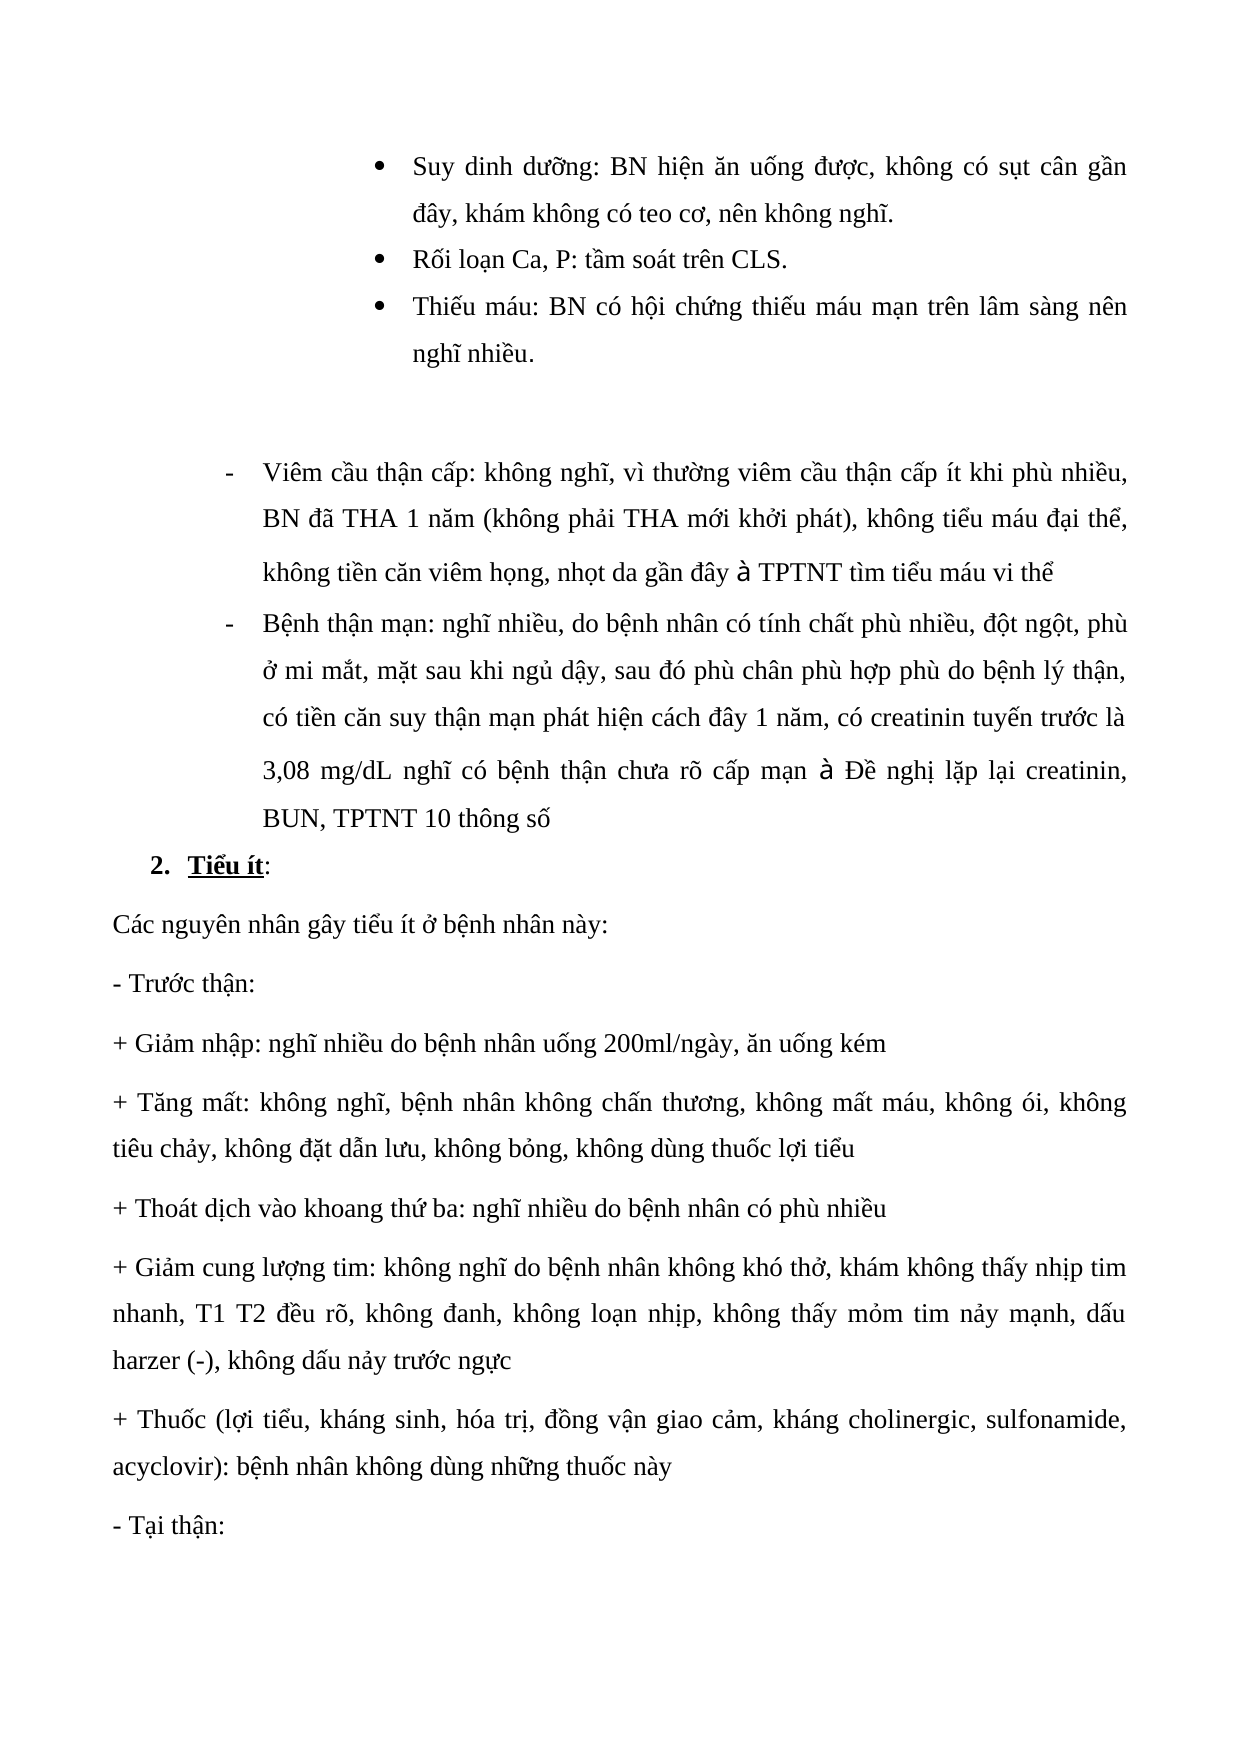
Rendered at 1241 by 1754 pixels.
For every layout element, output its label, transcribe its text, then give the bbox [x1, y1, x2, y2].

text + Thoát dịch vào khoang thứ ba: nghĩ nhiều do bệnh nhân có phù nhiều [112, 1192, 1128, 1223]
list Suy dinh dưỡng: BN hiện ăn uống được, không có sụt cân gần đây, khám không có teo cơ, nên không nghĩ. [375, 150, 1128, 228]
list Tiểu ít: [150, 849, 1128, 880]
text + Giảm nhập: nghĩ nhiều do bệnh nhân uống 200ml/ngày, ăn uống kém [112, 1027, 1128, 1058]
text - Tại thận: [112, 1509, 1128, 1540]
text + Tăng mất: không nghĩ, bệnh nhân không chấn thương, không mất máu, không ói, không tiêu chảy, không đặt dẫn lưu, không bỏng, không dùng thuốc lợi tiểu [112, 1086, 1128, 1164]
text Các nguyên nhân gây tiểu ít ở bệnh nhân này: [112, 908, 1128, 939]
list Rối loạn Ca, P: tầm soát trên CLS. [375, 243, 1128, 275]
list Bệnh thận mạn: nghĩ nhiều, do bệnh nhân có tính chất phù nhiều, đột ngột, phù ở mi mắt, mặt sau khi ngủ dậy, sau đó phù chân phù hợp phù do bệnh lý thận, có tiền căn suy thận mạn phát hiện cách đây 1 năm, có creatinin tuyến trước là 3,08 mg/dL nghĩ có bệnh thận chưa rõ cấp mạn à Đề nghị lặp lại creatinin, BUN, TPTNT 10 thông số [225, 607, 1128, 834]
list Thiếu máu: BN có hội chứng thiếu máu mạn trên lâm sàng nên nghĩ nhiều. [375, 290, 1128, 368]
list Viêm cầu thận cấp: không nghĩ, vì thường viêm cầu thận cấp ít khi phù nhiều, BN đã THA 1 năm (không phải THA mới khởi phát), không tiểu máu đại thể, không tiền căn viêm họng, nhọt da gần đây à TPTNT tìm tiểu máu vi thể [225, 456, 1128, 589]
text - Trước thận: [112, 968, 1128, 999]
text + Thuốc (lợi tiểu, kháng sinh, hóa trị, đồng vận giao cảm, kháng cholinergic, sulfonamide, acyclovir): bệnh nhân không dùng những thuốc này [112, 1403, 1128, 1481]
text + Giảm cung lượng tim: không nghĩ do bệnh nhân không khó thở, khám không thấy nhịp tim nhanh, T1 T2 đều rõ, không đanh, không loạn nhịp, không thấy mỏm tim nảy mạnh, dấu harzer (-), không dấu nảy trước ngực [112, 1251, 1128, 1375]
